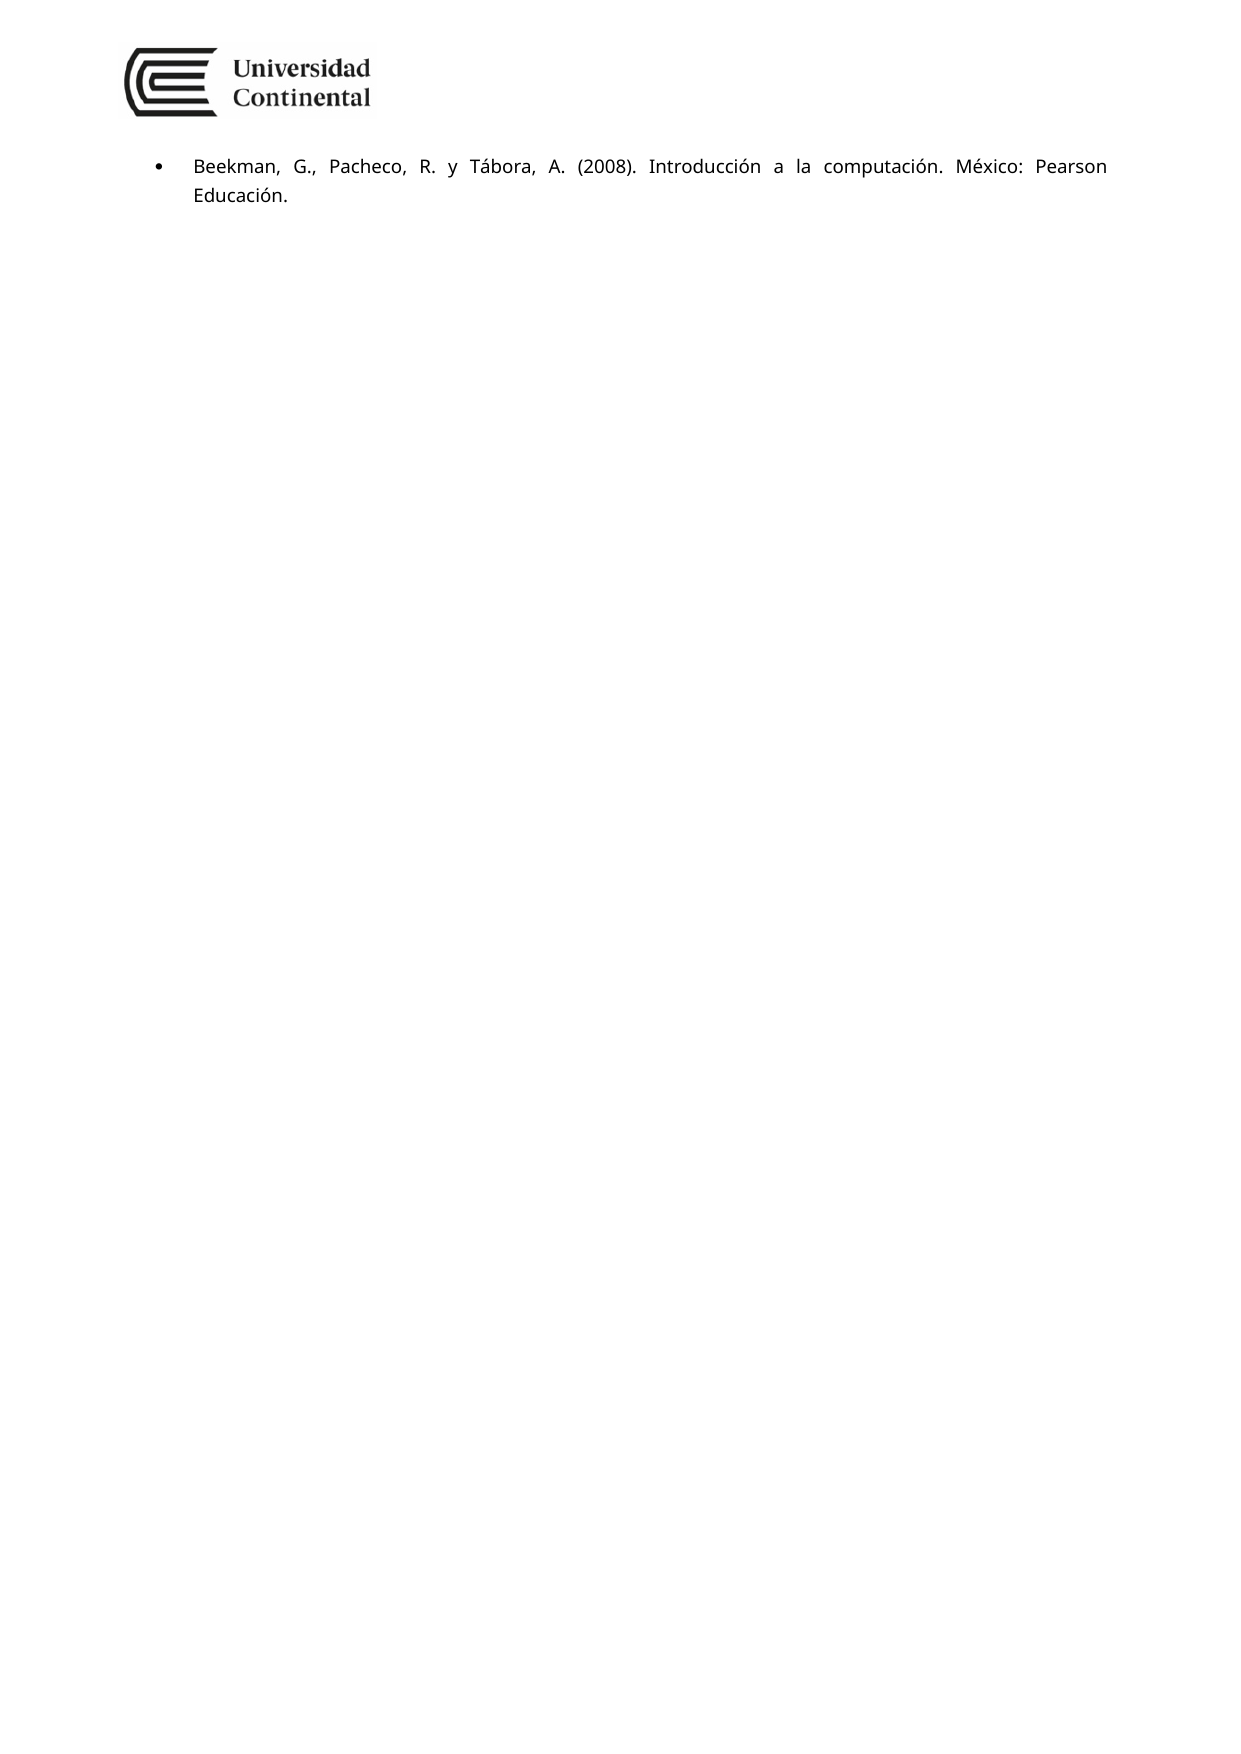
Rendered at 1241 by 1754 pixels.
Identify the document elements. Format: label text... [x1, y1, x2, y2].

picture [118, 42, 377, 119]
list Beekman, G., Pacheco, R. y Tábora, A. (2008). Introducción a la computación. México: Pearson Educación. [156, 153, 1109, 208]
